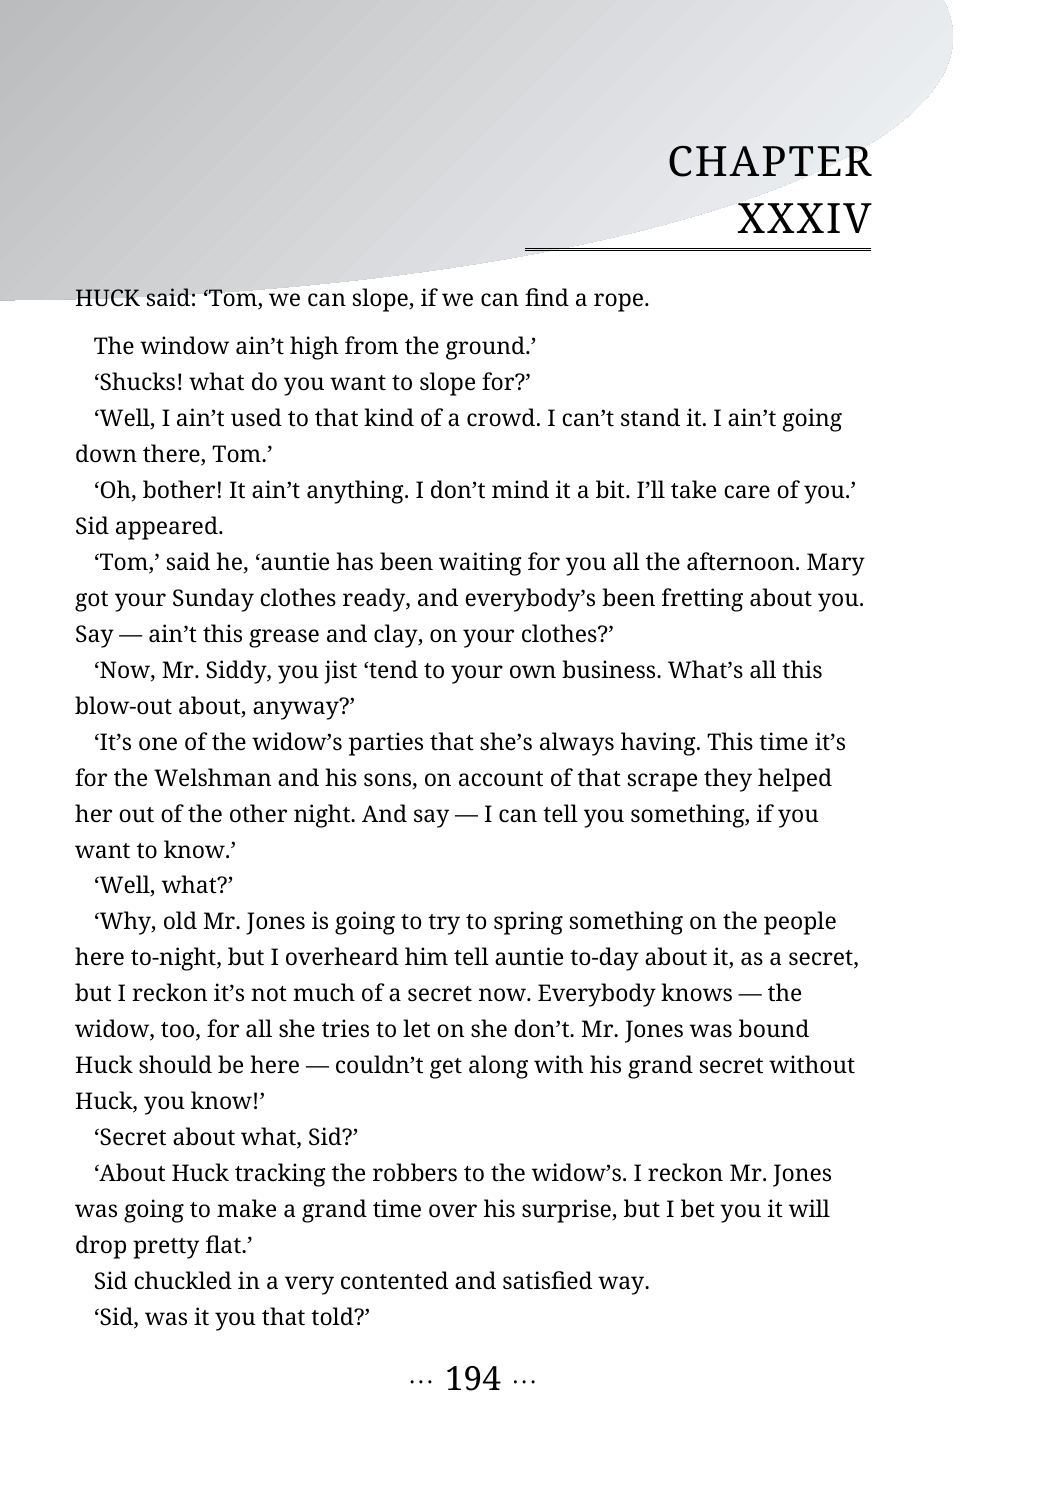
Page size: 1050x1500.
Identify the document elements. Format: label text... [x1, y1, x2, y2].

text ‘Secret about what, Sid?’ [75, 1121, 870, 1152]
text ‘Shucks! what do you want to slope for?’ [75, 366, 870, 398]
text ‘Sid, was it you that told?’ [75, 1301, 870, 1332]
text ‘Tom,’ said he, ‘auntie has been waiting for you all the afternoon. Mary got your Sunday clothes ready, and everybody’s been fretting about you. Say — ain’t this grease and clay, on your clothes?’ [75, 546, 870, 649]
text ‘Why, old Mr. Jones is going to try to spring something on the people here to-night, but I overheard him tell auntie to-day about it, as a secret, but I reckon it’s not much of a secret now. Everybody knows — the widow, too, for all she tries to let on she don’t. Mr. Jones was bound Huck should be here — couldn’t get along with his grand secret without Huck, you know!’ [75, 905, 870, 1116]
text CHAPTER XXXIV [525, 132, 871, 248]
text The window ain’t high from the ground.’ [75, 330, 870, 362]
text HUCK said: ‘Tom, we can slope, if we can find a rope. [75, 282, 870, 313]
text ‘Well, I ain’t used to that kind of a crowd. I can’t stand it. I ain’t going down there, Tom.’ [75, 402, 870, 469]
text ‘Well, what?’ [75, 869, 870, 901]
text ‘Oh, bother! It ain’t anything. I don’t mind it a bit. I’ll take care of you.’ Sid appeared. [75, 474, 870, 541]
text ‘About Huck tracking the robbers to the widow’s. I reckon Mr. Jones was going to make a grand time over his surprise, but I bet you it will drop pretty flat.’ [75, 1157, 870, 1260]
text Sid chuckled in a very contented and satisfied way. [75, 1265, 870, 1296]
text ‘Now, Mr. Siddy, you jist ‘tend to your own business. What’s all this blow-out about, anyway?’ [75, 654, 870, 721]
text ‘It’s one of the widow’s parties that she’s always having. This time it’s for the Welshman and his sons, on account of that scrape they helped her out of the other night. And say — I can tell you something, if you want to know.’ [75, 726, 870, 865]
